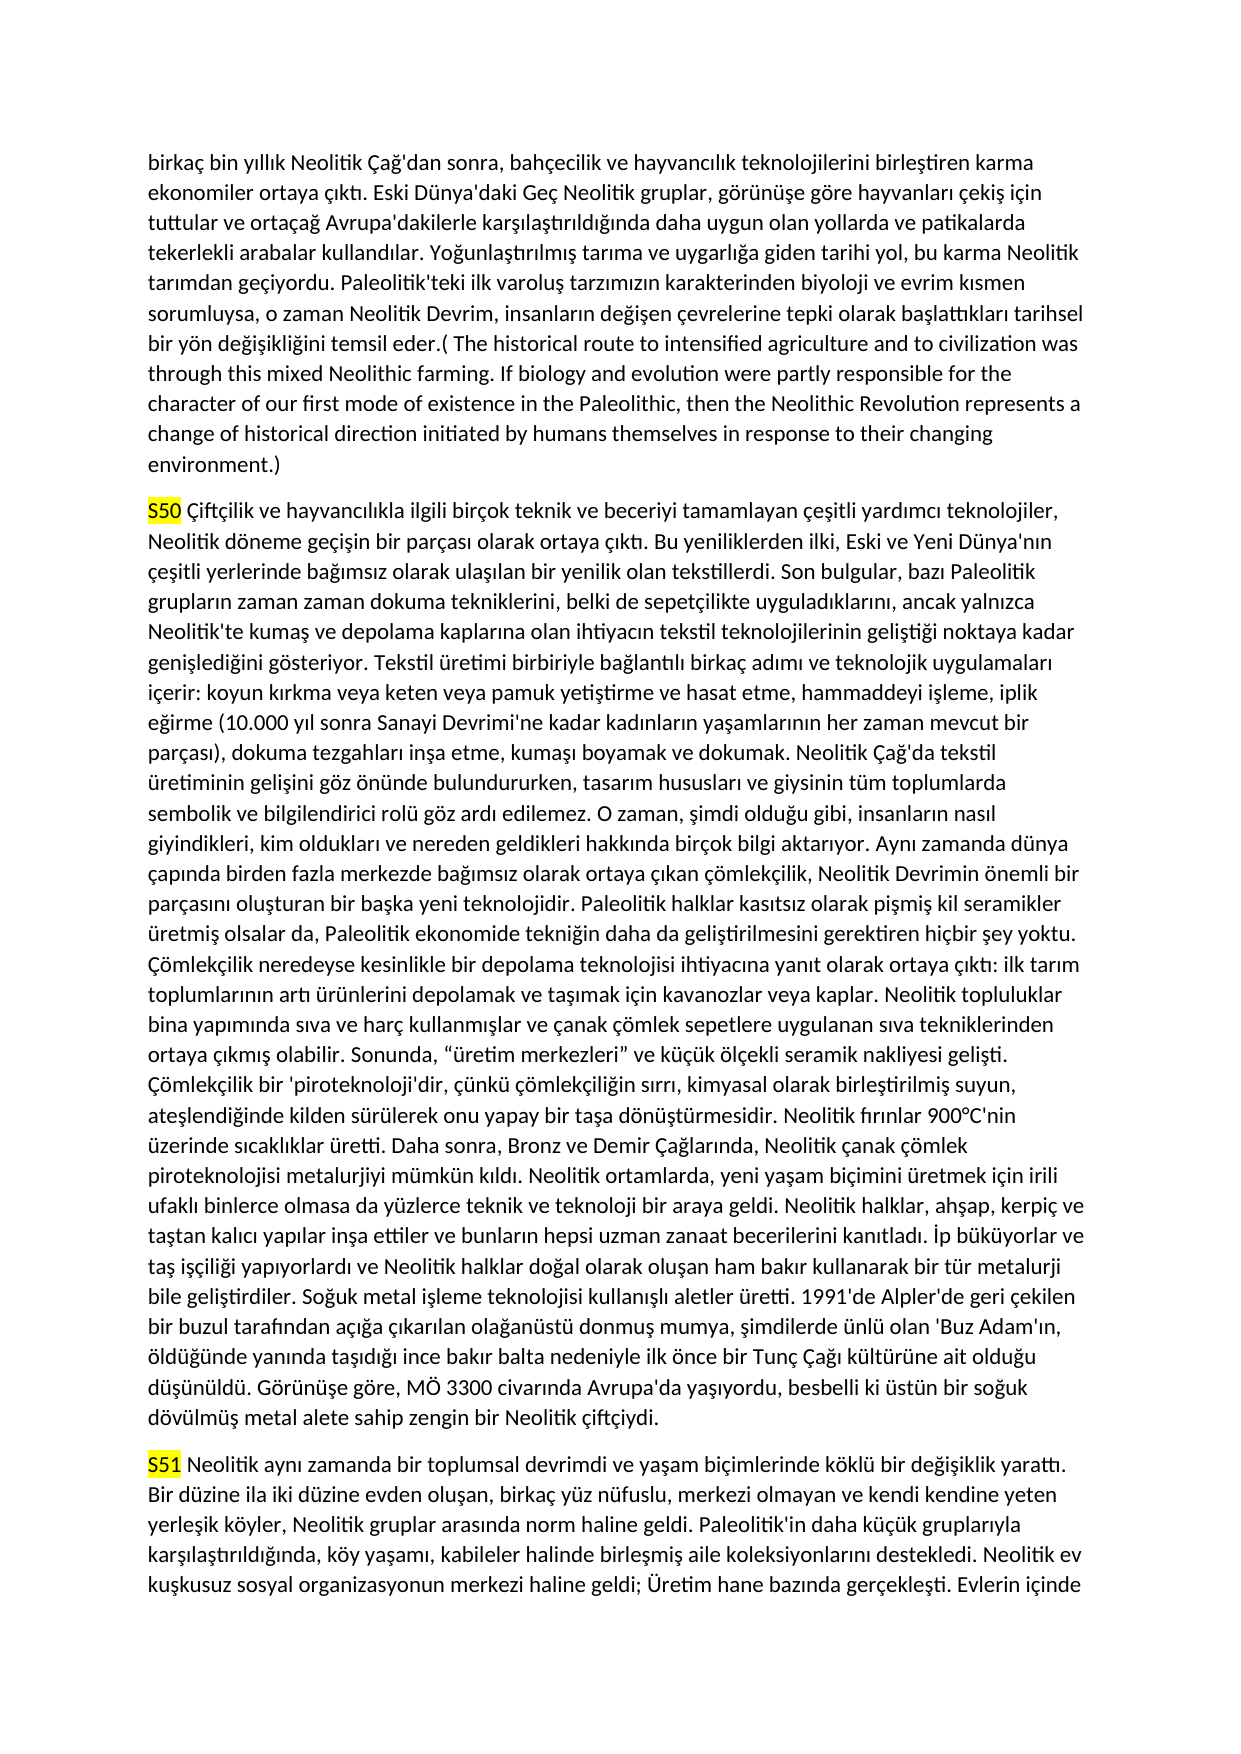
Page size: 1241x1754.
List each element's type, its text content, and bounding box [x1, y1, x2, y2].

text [148, 148, 1093, 478]
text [148, 1450, 1093, 1598]
text S50 Çiftçilik ve hayvancılıkla ilgili birçok teknik ve beceriyi tamamlayan çeşitli yardımcı teknolojiler, Neolitik döneme geçişin bir parçası olarak ortaya çıktı. Bu yeniliklerden ilki, Eski ve Yeni Dünya'nın çeşitli yerlerinde bağımsız olarak ulaşılan bir yenilik olan tekstillerdi. Son bulgular, bazı Paleolitik grupların zaman zaman dokuma tekniklerini, belki de sepetçilikte uyguladıklarını, ancak yalnızca Neolitik'te kumaş ve depolama kaplarına olan ihtiyacın tekstil teknolojilerinin geliştiği noktaya kadar genişlediğini gösteriyor. Tekstil üretimi birbiriyle bağlantılı birkaç adımı ve teknolojik uygulamaları içerir: koyun kırkma veya keten veya pamuk yetiştirme ve hasat etme, hammaddeyi işleme, iplik eğirme (10.000 yıl sonra Sanayi Devrimi'ne kadar kadınların yaşamlarının her zaman mevcut bir parçası), dokuma tezgahları inşa etme, kumaşı boyamak ve dokumak. Neolitik Çağ'da tekstil üretiminin gelişini göz önünde bulundururken, tasarım hususları ve giysinin tüm toplumlarda sembolik ve bilgilendirici rolü göz ardı edilemez. O zaman, şimdi olduğu gibi, insanların nasıl giyindikleri, kim oldukları ve nereden geldikleri hakkında birçok bilgi aktarıyor. Aynı zamanda dünya çapında birden fazla merkezde bağımsız olarak ortaya çıkan çömlekçilik, Neolitik Devrimin önemli bir parçasını oluşturan bir başka yeni teknolojidir. Paleolitik halklar kasıtsız olarak pişmiş kil seramikler üretmiş olsalar da, Paleolitik ekonomide tekniğin daha da geliştirilmesini gerektiren hiçbir şey yoktu. Çömlekçilik neredeyse kesinlikle bir depolama teknolojisi ihtiyacına yanıt olarak ortaya çıktı: ilk tarım toplumlarının artı ürünlerini depolamak ve taşımak için kavanozlar veya kaplar. Neolitik topluluklar bina yapımında sıva ve harç kullanmışlar ve çanak çömlek sepetlere uygulanan sıva tekniklerinden ortaya çıkmış olabilir. Sonunda, “üretim merkezleri” ve küçük ölçekli seramik nakliyesi gelişti. Çömlekçilik bir 'piroteknoloji'dir, çünkü çömlekçiliğin sırrı, kimyasal olarak birleştirilmiş suyun, ateşlendiğinde kilden sürülerek onu yapay bir taşa dönüştürmesidir. Neolitik fırınlar 900°C'nin üzerinde sıcaklıklar üretti. Daha sonra, Bronz ve Demir Çağlarında, Neolitik çanak çömlek piroteknolojisi metalurjiyi mümkün kıldı. Neolitik ortamlarda, yeni yaşam biçimini üretmek için irili ufaklı binlerce olmasa da yüzlerce teknik ve teknoloji bir araya geldi. Neolitik halklar, ahşap, kerpiç ve taştan kalıcı yapılar inşa ettiler ve bunların hepsi uzman zanaat becerilerini kanıtladı. İp büküyorlar ve taş işçiliği yapıyorlardı ve Neolitik halklar doğal olarak oluşan ham bakır kullanarak bir tür metalurji bile geliştirdiler. Soğuk metal işleme teknolojisi kullanışlı aletler üretti. 1991'de Alpler'de geri çekilen bir buzul tarafından açığa çıkarılan olağanüstü donmuş mumya, şimdilerde ünlü olan 'Buz Adam'ın, öldüğünde yanında taşıdığı ince bakır balta nedeniyle ilk önce bir Tunç Çağı kültürüne ait olduğu düşünüldü. Görünüşe göre, MÖ 3300 civarında Avrupa'da yaşıyordu, besbelli ki üstün bir soğuk dövülmüş metal alete sahip zengin bir Neolitik çiftçiydi. [148, 497, 1093, 1431]
